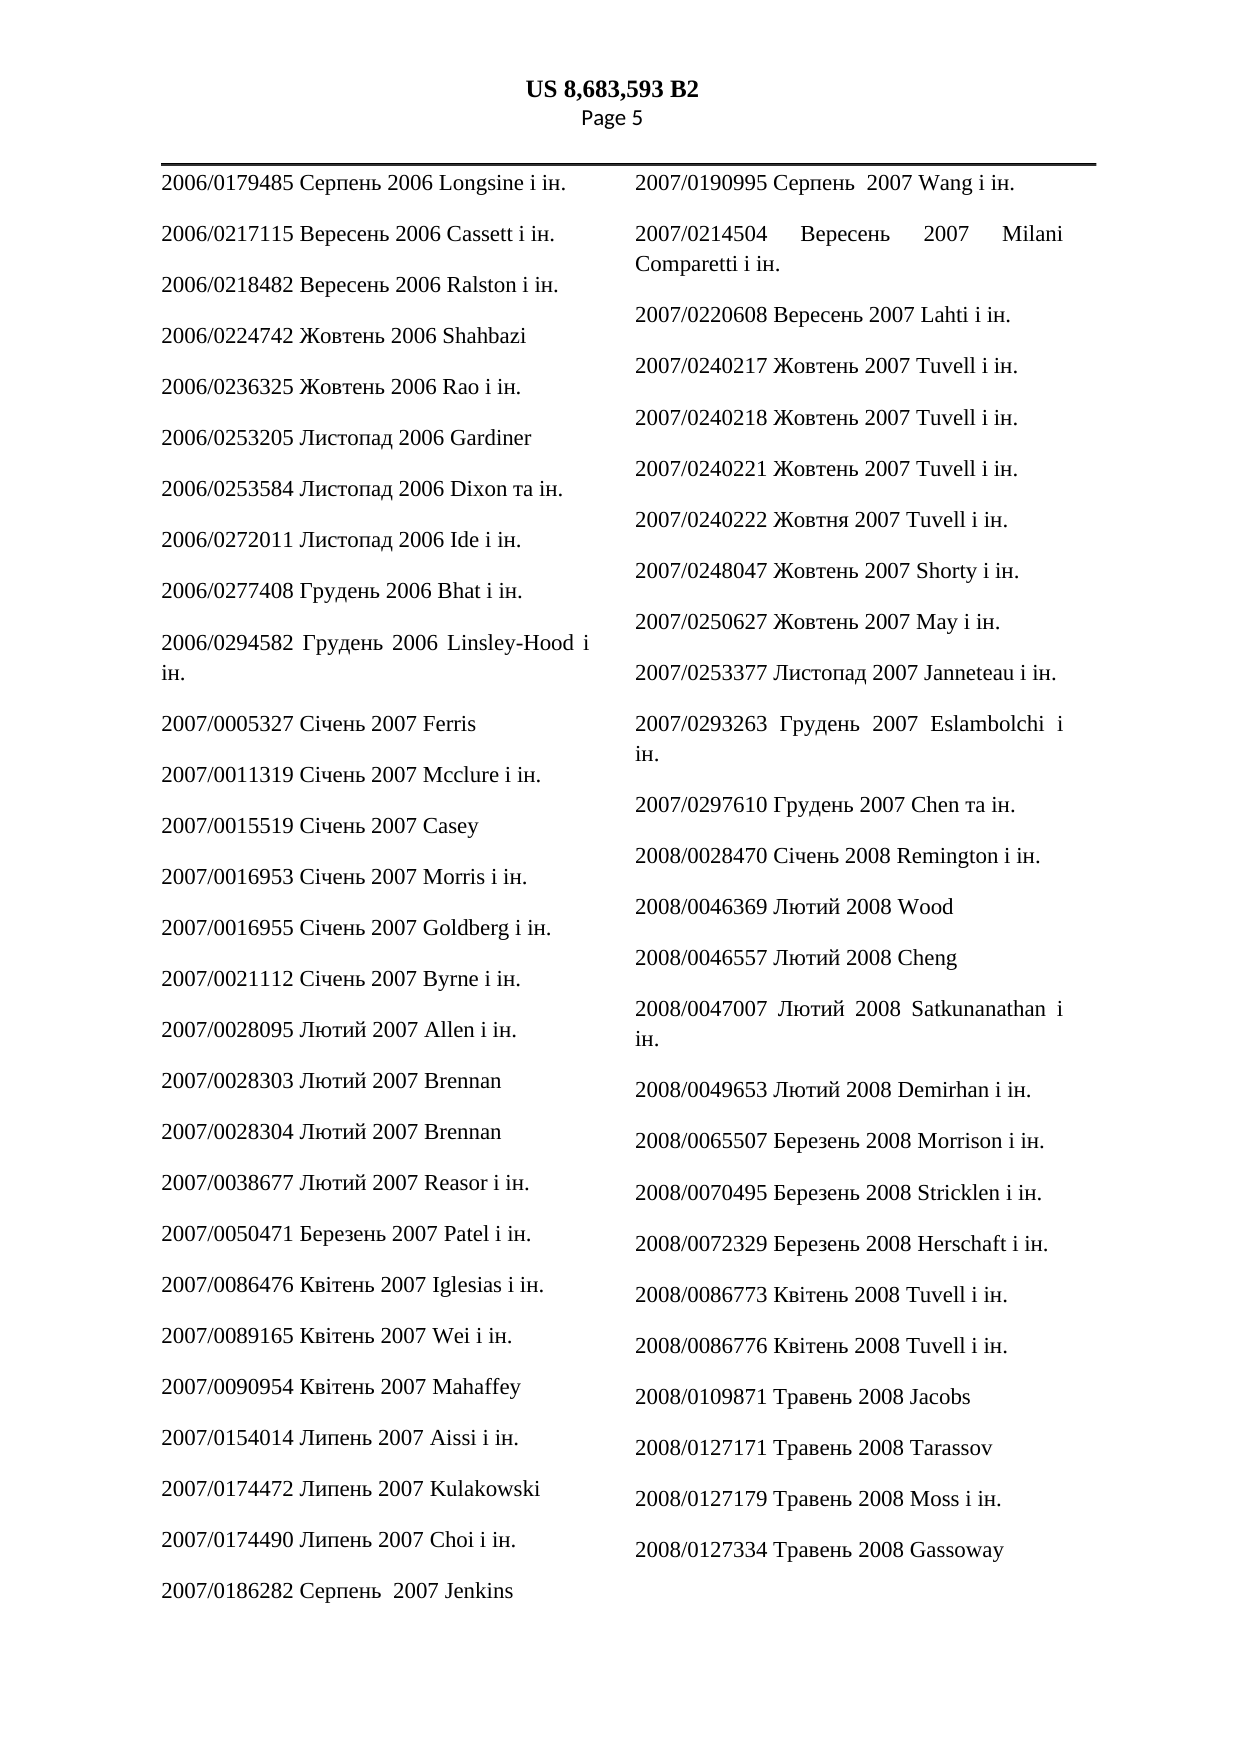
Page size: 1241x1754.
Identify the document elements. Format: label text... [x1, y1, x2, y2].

text 2007/0174490 Липень 2007 Choi і ін. [161, 1527, 589, 1553]
text 2007/0248047 Жовтень 2007 Shorty і ін. [635, 557, 1063, 583]
text 2008/0070495 Березень 2008 Stricklen і ін. [635, 1179, 1063, 1205]
text 2006/0179485 Серпень 2006 Longsine і ін. [161, 159, 589, 196]
text 2007/0240222 Жовтня 2007 Tuvell і ін. [635, 506, 1063, 532]
text 2007/0011319 Січень 2007 Mcclure і ін. [161, 761, 589, 787]
text 2006/0253205 Листопад 2006 Gardiner [161, 424, 589, 451]
text 2008/0072329 Березень 2008 Herschaft і ін. [635, 1230, 1063, 1256]
text 2007/0214504 Вересень 2007 Milani Comparetti і ін. [635, 220, 1063, 277]
text 2007/0086476 Квітень 2007 Iglesias і ін. [161, 1271, 589, 1298]
text 2007/0015519 Січень 2007 Casey [161, 812, 589, 838]
text 2006/0272011 Листопад 2006 Ide і ін. [161, 527, 589, 553]
text 2008/0047007 Лютий 2008 Satkunanathan і ін. [635, 995, 1063, 1052]
text 2007/0190995 Серпень 2007 Wang і ін. [635, 159, 1063, 196]
text 2007/0250627 Жовтень 2007 May і ін. [635, 608, 1063, 634]
text 2006/0294582 Грудень 2006 Linsley-Hood і ін. [161, 629, 589, 685]
text 2007/0050471 Березень 2007 Patel і ін. [161, 1220, 589, 1247]
text 2007/0038677 Лютий 2007 Reasor і ін. [161, 1169, 589, 1196]
text 2007/0186282 Серпень 2007 Jenkins [161, 1578, 589, 1604]
text 2008/0109871 Травень 2008 Jacobs [635, 1383, 1063, 1409]
text 2007/0089165 Квітень 2007 Wei і ін. [161, 1322, 589, 1349]
text 2008/0046557 Лютий 2008 Cheng [635, 944, 1063, 971]
text 2006/0236325 Жовтень 2006 Rao і ін. [161, 373, 589, 400]
text 2007/0021112 Січень 2007 Byrne і ін. [161, 965, 589, 991]
text 2007/0028303 Лютий 2007 Brennan [161, 1067, 589, 1093]
text 2007/0028304 Лютий 2007 Brennan [161, 1118, 589, 1144]
text 2007/0293263 Грудень 2007 Eslambolchi і ін. [635, 710, 1063, 766]
text 2007/0016953 Січень 2007 Morris і ін. [161, 863, 589, 889]
text 2007/0005327 Січень 2007 Ferris [161, 710, 589, 736]
text 2008/0086773 Квітень 2008 Tuvell і ін. [635, 1281, 1063, 1307]
text 2007/0220608 Вересень 2007 Lahti і ін. [635, 302, 1063, 328]
text 2007/0240217 Жовтень 2007 Tuvell і ін. [635, 353, 1063, 379]
text 2007/0253377 Листопад 2007 Janneteau і ін. [635, 659, 1063, 685]
text 2007/0240218 Жовтень 2007 Tuvell і ін. [635, 404, 1063, 430]
text 2007/0154014 Липень 2007 Aissi і ін. [161, 1424, 589, 1451]
text 2007/0297610 Грудень 2007 Chen та ін. [635, 791, 1063, 817]
text 2007/0090954 Квітень 2007 Mahaffey [161, 1373, 589, 1400]
text 2008/0028470 Січень 2008 Remington і ін. [635, 842, 1063, 868]
text 2006/0224742 Жовтень 2006 Shahbazi [161, 322, 589, 349]
text 2007/0016955 Січень 2007 Goldberg і ін. [161, 914, 589, 940]
text 2008/0046369 Лютий 2008 Wood [635, 893, 1063, 919]
text 2008/0127179 Травень 2008 Moss і ін. [635, 1485, 1063, 1511]
text 2007/0174472 Липень 2007 Kulakowski [161, 1476, 589, 1502]
text 2006/0217115 Вересень 2006 Cassett і ін. [161, 220, 589, 247]
text 2007/0028095 Лютий 2007 Allen і ін. [161, 1016, 589, 1042]
text 2006/0218482 Вересень 2006 Ralston і ін. [161, 271, 589, 298]
text 2006/0253584 Листопад 2006 Dixon та ін. [161, 476, 589, 502]
text 2006/0277408 Грудень 2006 Bhat і ін. [161, 578, 589, 604]
text 2008/0127334 Травень 2008 Gassoway [635, 1536, 1063, 1562]
text 2007/0240221 Жовтень 2007 Tuvell і ін. [635, 455, 1063, 481]
text 2008/0086776 Квітень 2008 Tuvell і ін. [635, 1332, 1063, 1358]
text 2008/0127171 Травень 2008 Tarassov [635, 1434, 1063, 1460]
text 2008/0049653 Лютий 2008 Demirhan і ін. [635, 1077, 1063, 1103]
text 2008/0065507 Березень 2008 Morrison і ін. [635, 1128, 1063, 1154]
